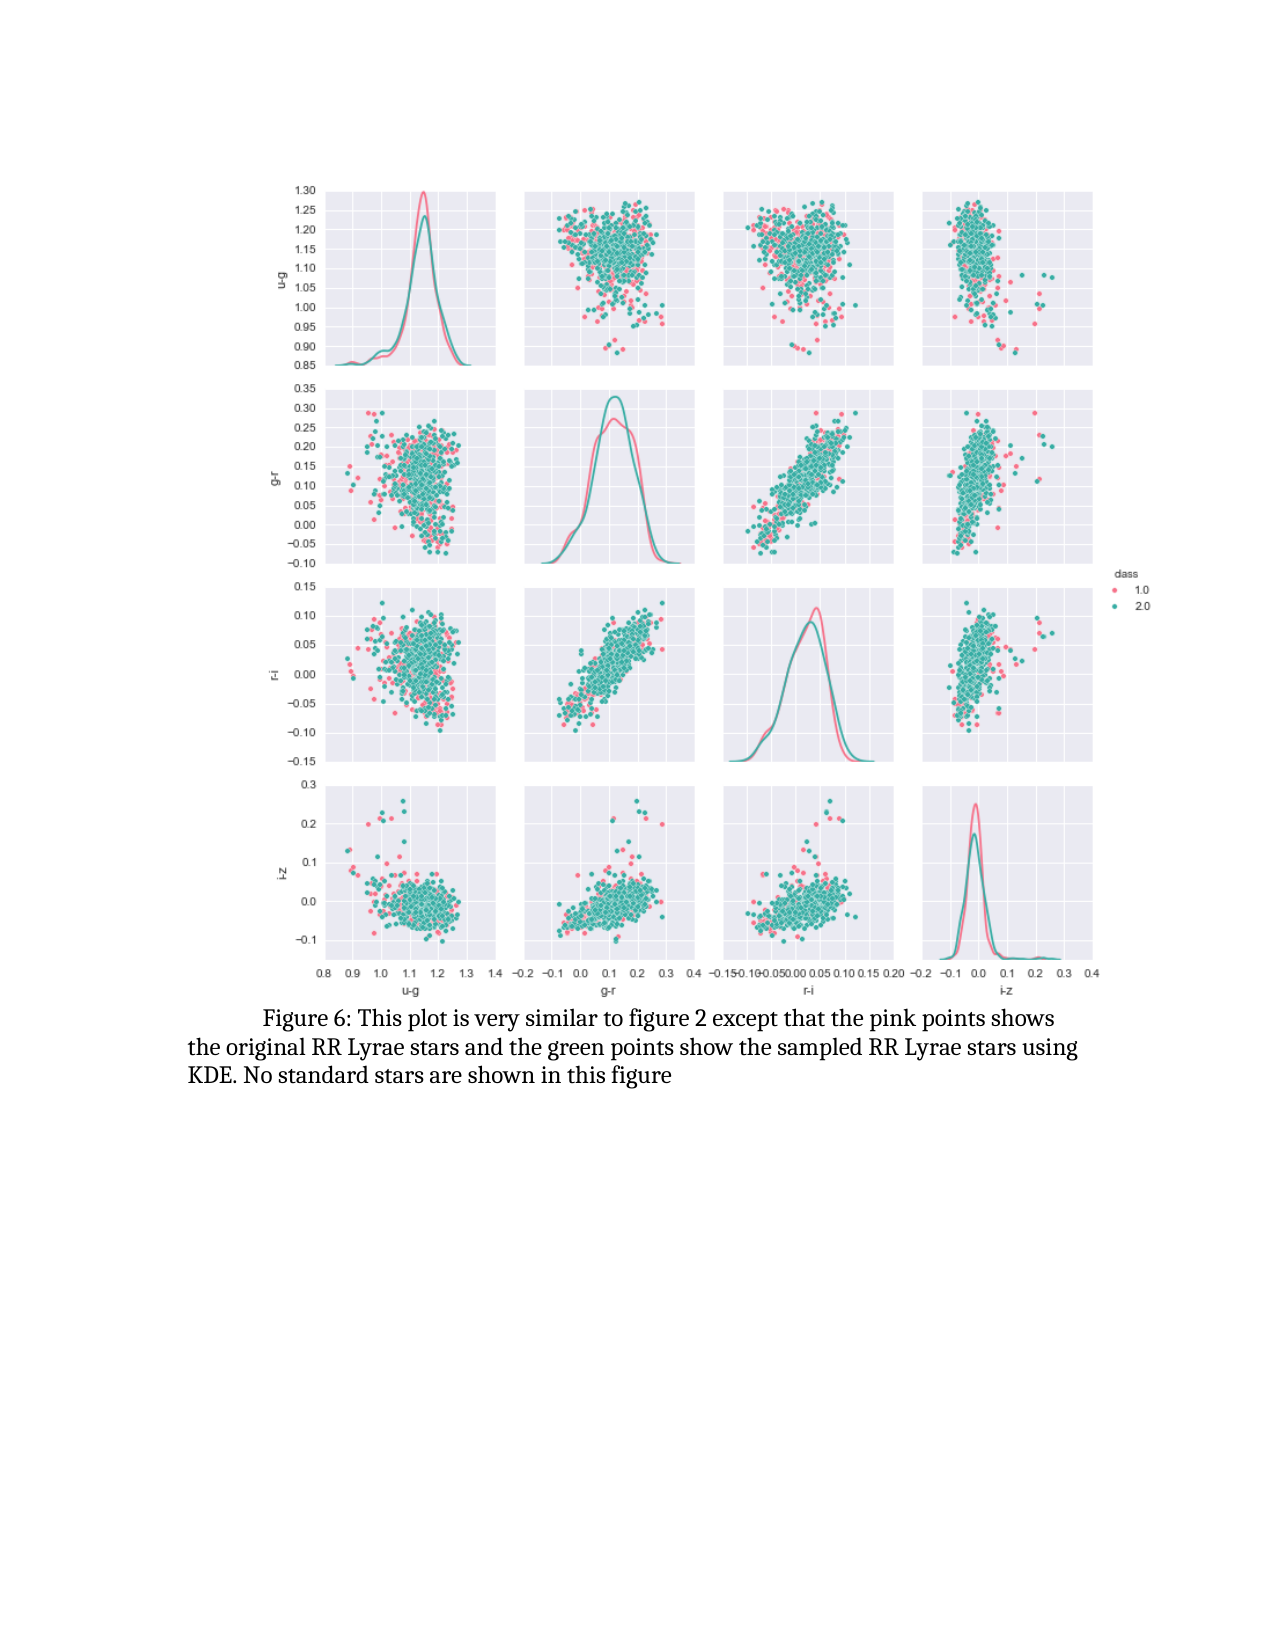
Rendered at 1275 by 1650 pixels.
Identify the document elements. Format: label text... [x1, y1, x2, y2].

text Figure 6: This plot is very similar to figure 2 except that the pink points shows the original RR Lyrae stars and the green points show the sampled RR Lyrae stars using KDE. No standard stars are shown in this figure [187, 1004, 1087, 1090]
picture [262, 178, 1161, 1004]
